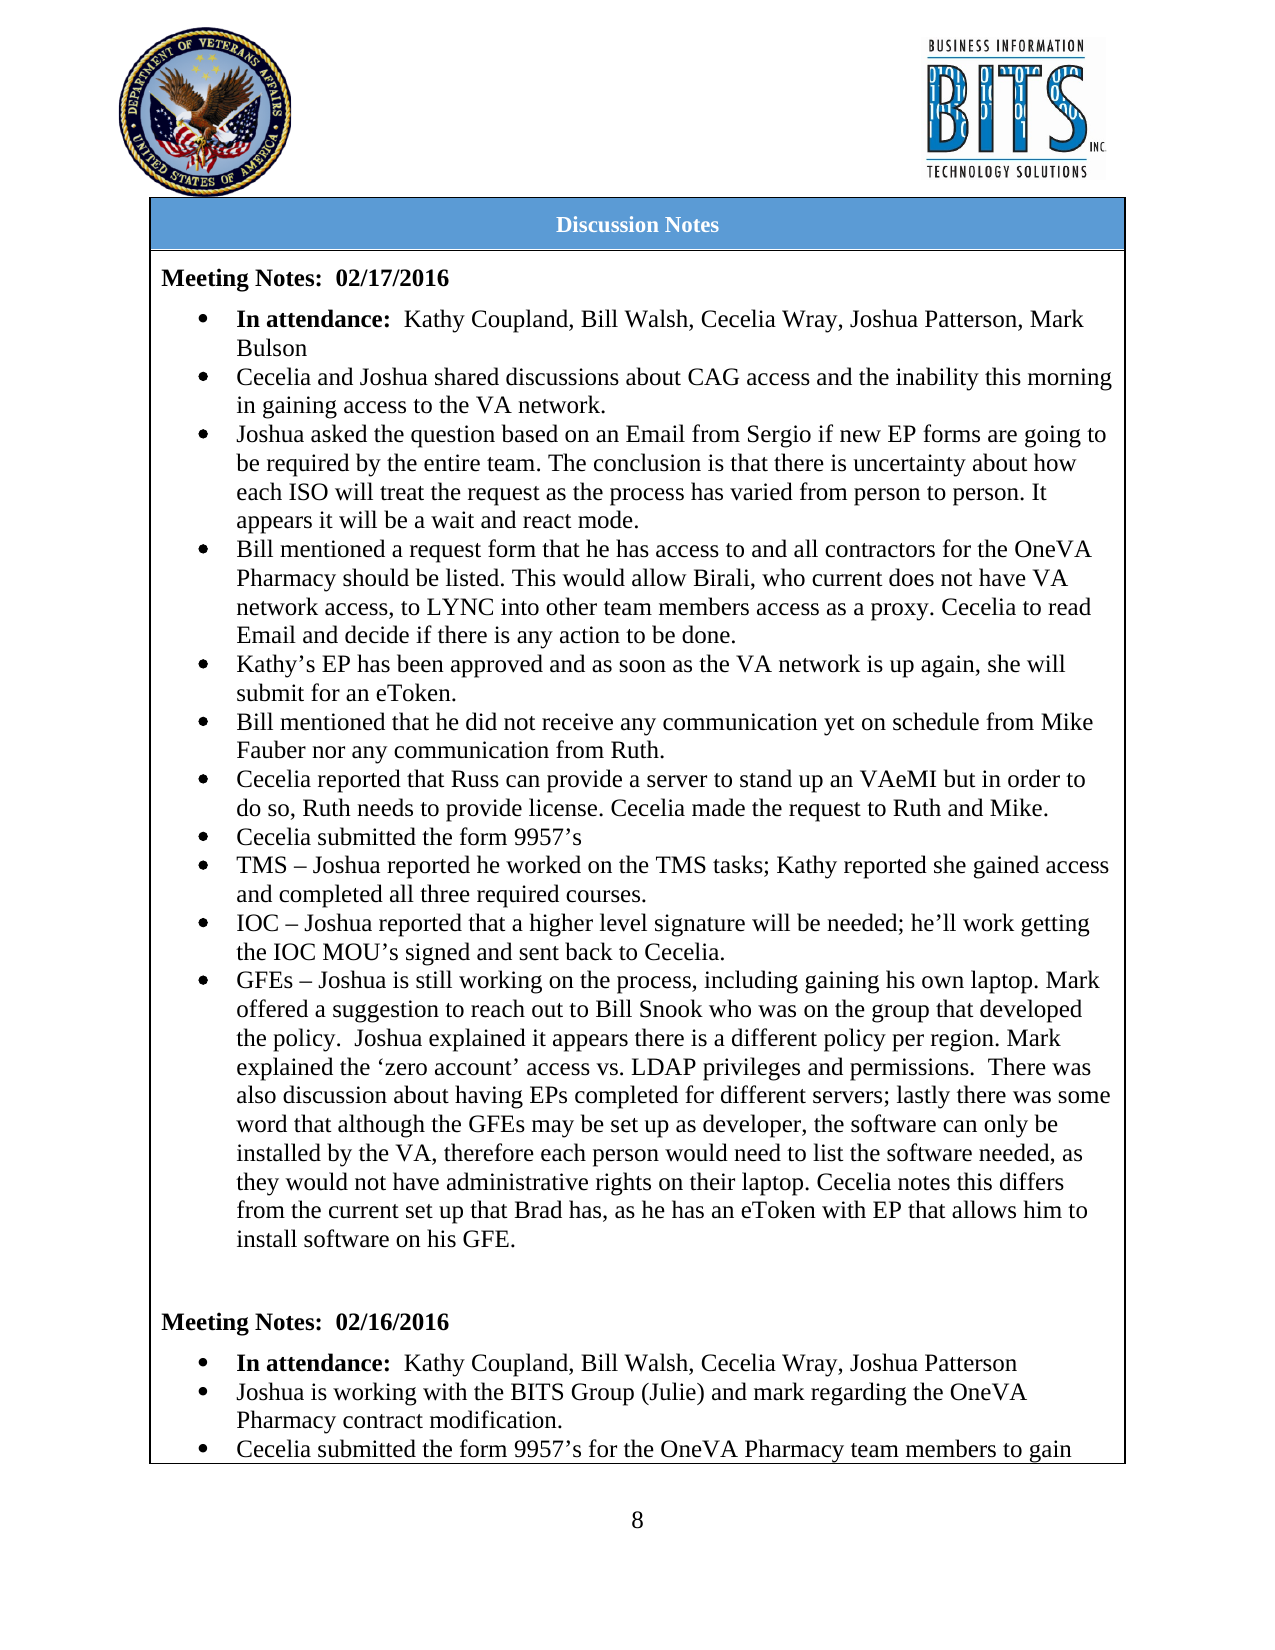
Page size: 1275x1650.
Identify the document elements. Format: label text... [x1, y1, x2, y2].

table_header Discussion Notes [151, 198, 1124, 249]
picture [118, 27, 292, 197]
picture [921, 37, 1107, 180]
